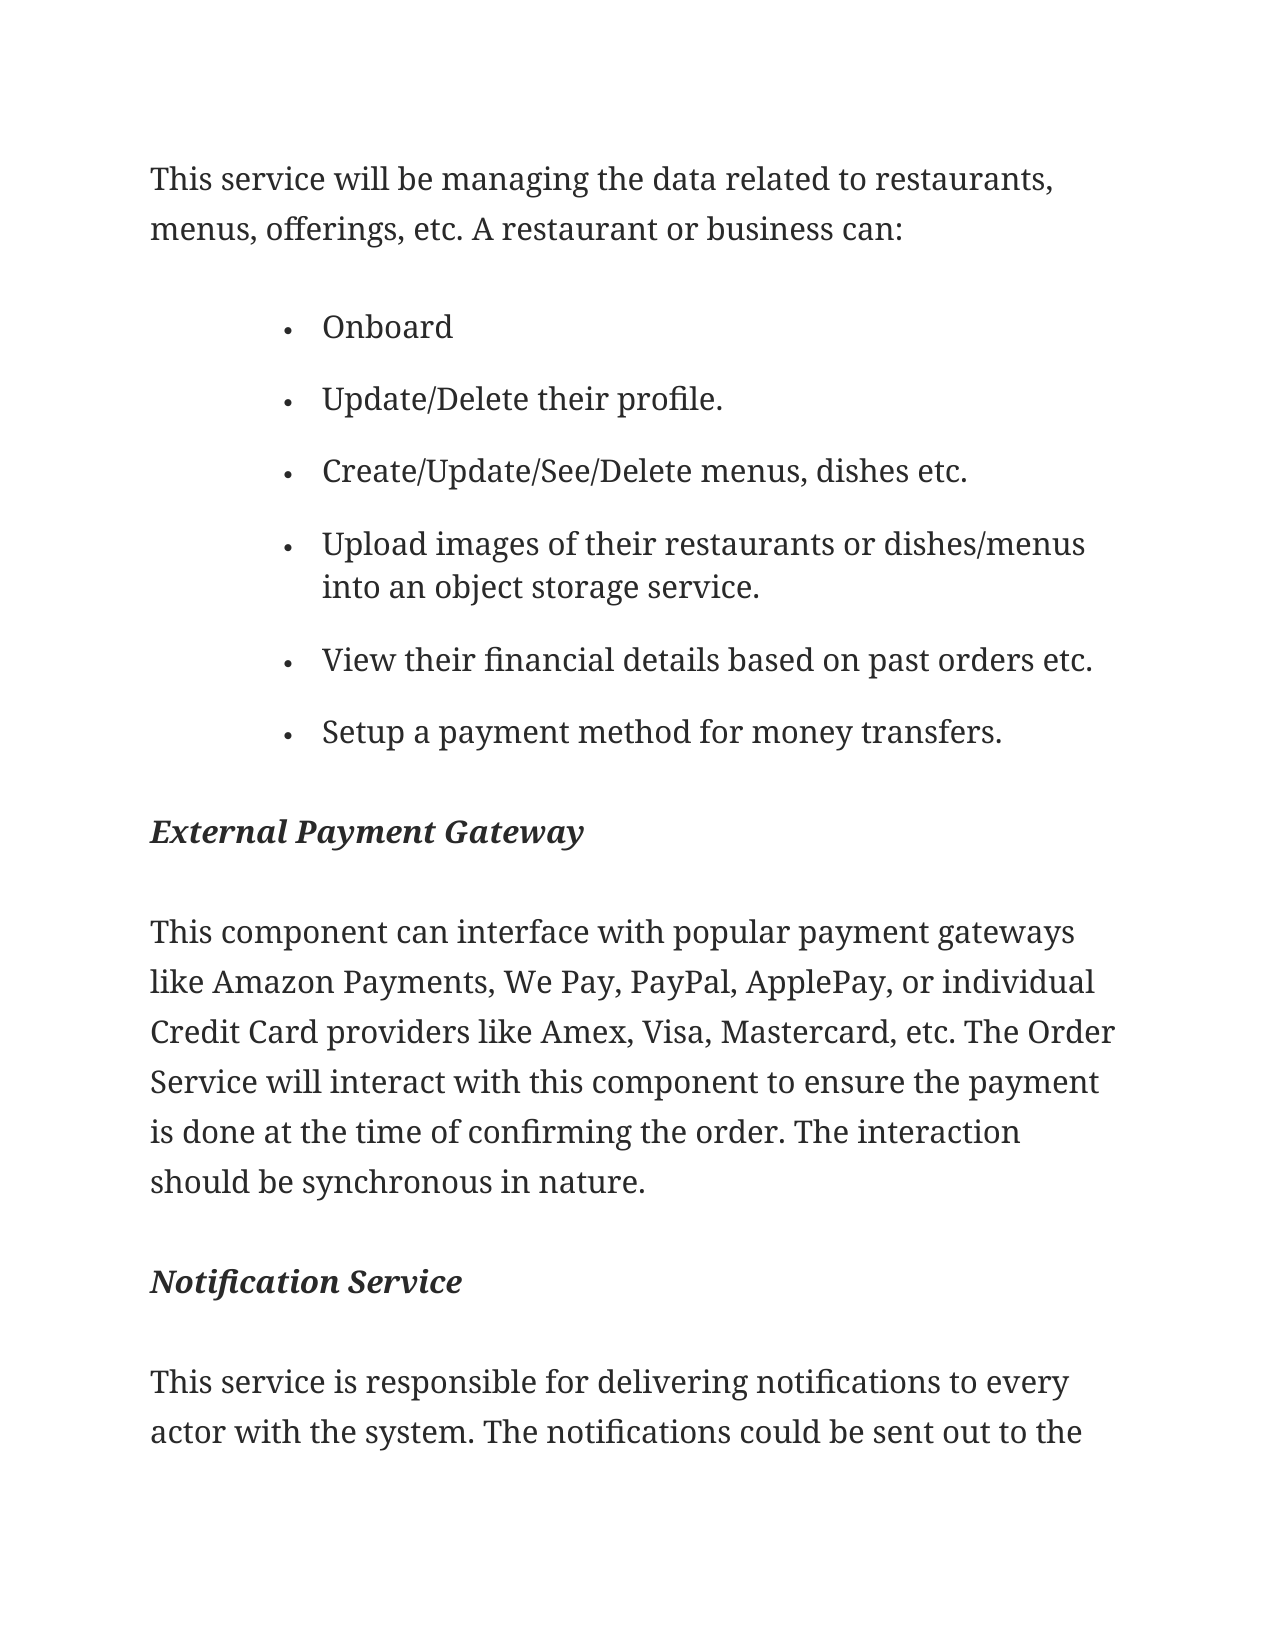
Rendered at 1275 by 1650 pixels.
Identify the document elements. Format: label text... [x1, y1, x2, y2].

list Create/Update/See/Delete menus, dishes etc. [284, 448, 1125, 492]
list Upload images of their restaurants or dishes/menus into an object storage service. [284, 520, 1125, 608]
list Update/Delete their profile. [284, 376, 1125, 419]
text This component can interface with popular payment gateways like Amazon Payments, We Pay, PayPal, ApplePay, or individual Credit Card providers like Amex, Visa, Mastercard, etc. The Order Service will interact with this component to ensure the payment is done at the time of confirming the order. The interaction should be synchronous in nature. [150, 902, 1125, 1202]
list Onboard [284, 303, 1125, 347]
text Notification Service [150, 1252, 1125, 1302]
list Setup a payment method for money transfers. [284, 709, 1125, 752]
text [150, 1352, 1125, 1452]
list View their financial details based on past orders etc. [284, 636, 1125, 680]
text External Payment Gateway [150, 802, 1125, 852]
text This service will be managing the data related to restaurants, menus, offerings, etc. A restaurant or business can: [150, 150, 1125, 250]
